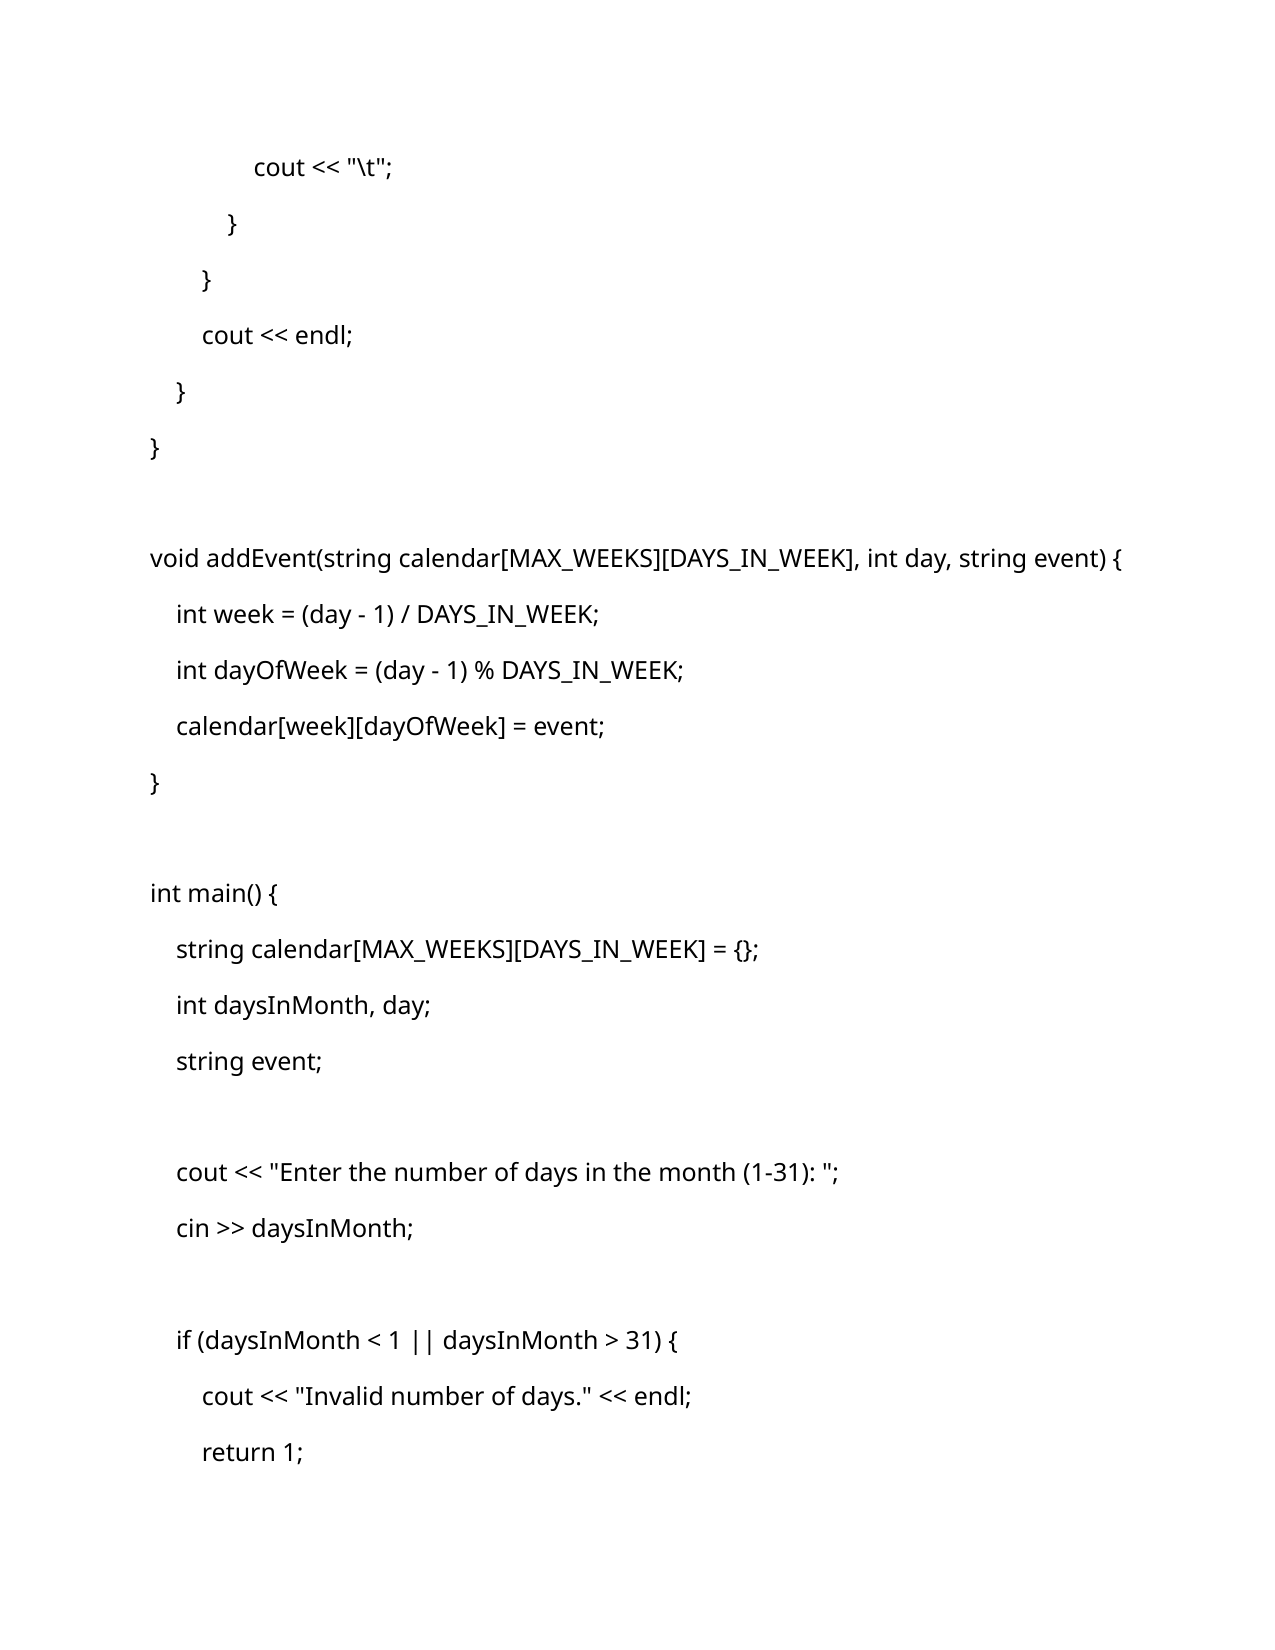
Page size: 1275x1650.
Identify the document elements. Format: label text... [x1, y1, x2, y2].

text if (daysInMonth < 1 || daysInMonth > 31) { [150, 1322, 1125, 1357]
text } [150, 262, 1125, 296]
text cout << "Invalid number of days." << endl; [150, 1378, 1125, 1412]
text } [150, 764, 1125, 798]
text int main() { [150, 876, 1125, 910]
text } [150, 373, 1125, 407]
text } [150, 206, 1125, 240]
text } [150, 429, 1125, 463]
text cout << "\t"; [150, 150, 1125, 184]
text cout << "Enter the number of days in the month (1-31): "; [150, 1155, 1125, 1189]
text string event; [150, 1043, 1125, 1077]
text cout << endl; [150, 317, 1125, 352]
text void addEvent(string calendar[MAX_WEEKS][DAYS_IN_WEEK], int day, string event) { [150, 541, 1125, 575]
text string calendar[MAX_WEEKS][DAYS_IN_WEEK] = {}; [150, 932, 1125, 966]
text calendar[week][dayOfWeek] = event; [150, 708, 1125, 742]
text int dayOfWeek = (day - 1) % DAYS_IN_WEEK; [150, 652, 1125, 687]
text cin >> daysInMonth; [150, 1211, 1125, 1245]
text int daysInMonth, day; [150, 987, 1125, 1022]
text return 1; [150, 1434, 1125, 1468]
text int week = (day - 1) / DAYS_IN_WEEK; [150, 597, 1125, 631]
